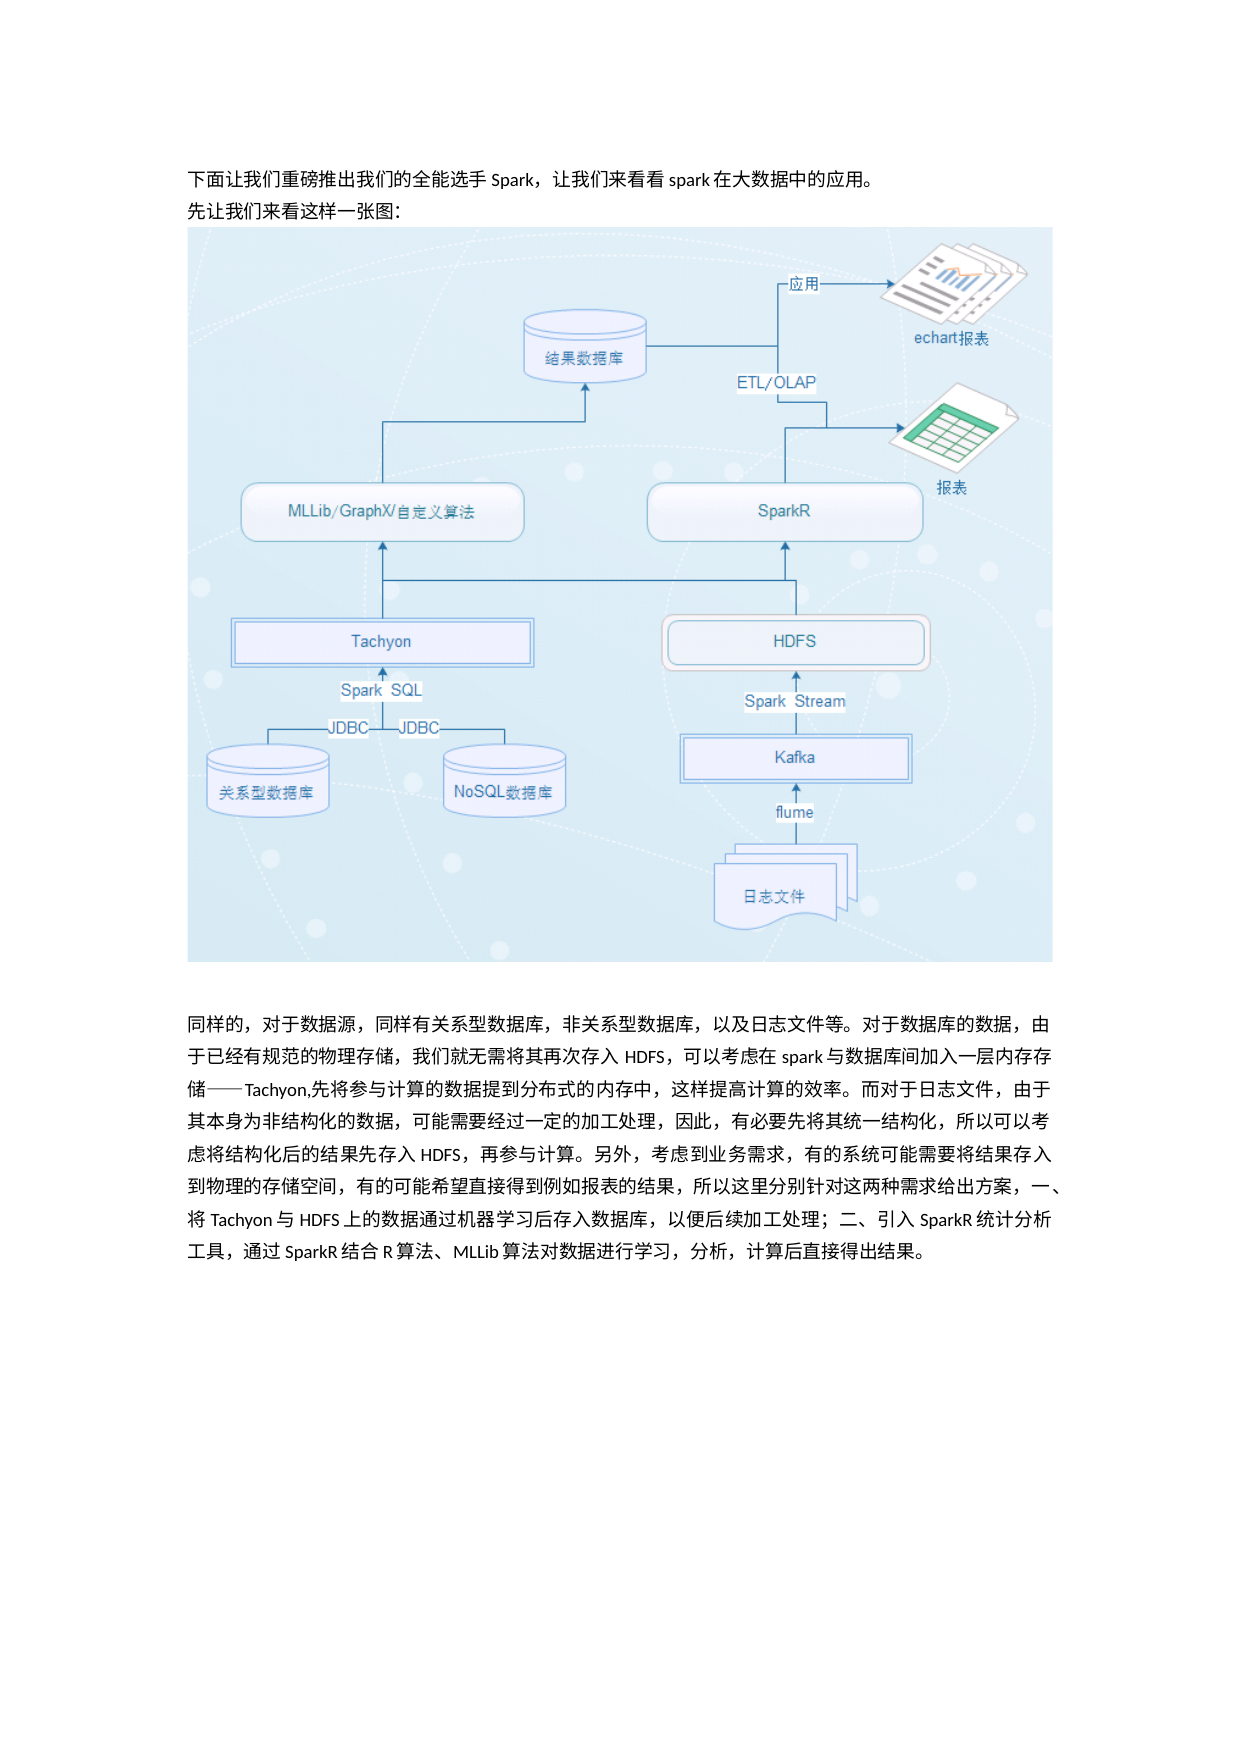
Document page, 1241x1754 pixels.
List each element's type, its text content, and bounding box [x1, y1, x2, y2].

picture [187, 227, 1053, 962]
text 下面让我们重磅推出我们的全能选手Spark，让我们来看看spark在大数据中的应用。 [187, 162, 1053, 194]
text 同样的，对于数据源，同样有关系型数据库，非关系型数据库，以及日志文件等。对于数据库的数据，由于已经有规范的物理存储，我们就无需将其再次存入HDFS，可以考虑在spark与数据库间加入一层内存存储——Tachyon,先将参与计算的数据提到分布式的内存中，这样提高计算的效率。而对于日志文件，由于其本身为非结构化的数据，可能需要经过一定的加工处理，因此，有必要先将其统一结构化，所以可以考虑将结构化后的结果先存入HDFS，再参与计算。另外，考虑到业务需求，有的系统可能需要将结果存入到物理的存储空间，有的可能希望直接得到例如报表的结果，所以这里分别针对这两种需求给出方案，一、将Tachyon与HDFS上的数据通过机器学习后存入数据库，以便后续加工处理；二、引入SparkR统计分析工具，通过SparkR结合R算法、MLLib算法对数据进行学习，分析，计算后直接得出结果。 [187, 1007, 1053, 1267]
text 先让我们来看这样一张图： [187, 194, 1053, 227]
